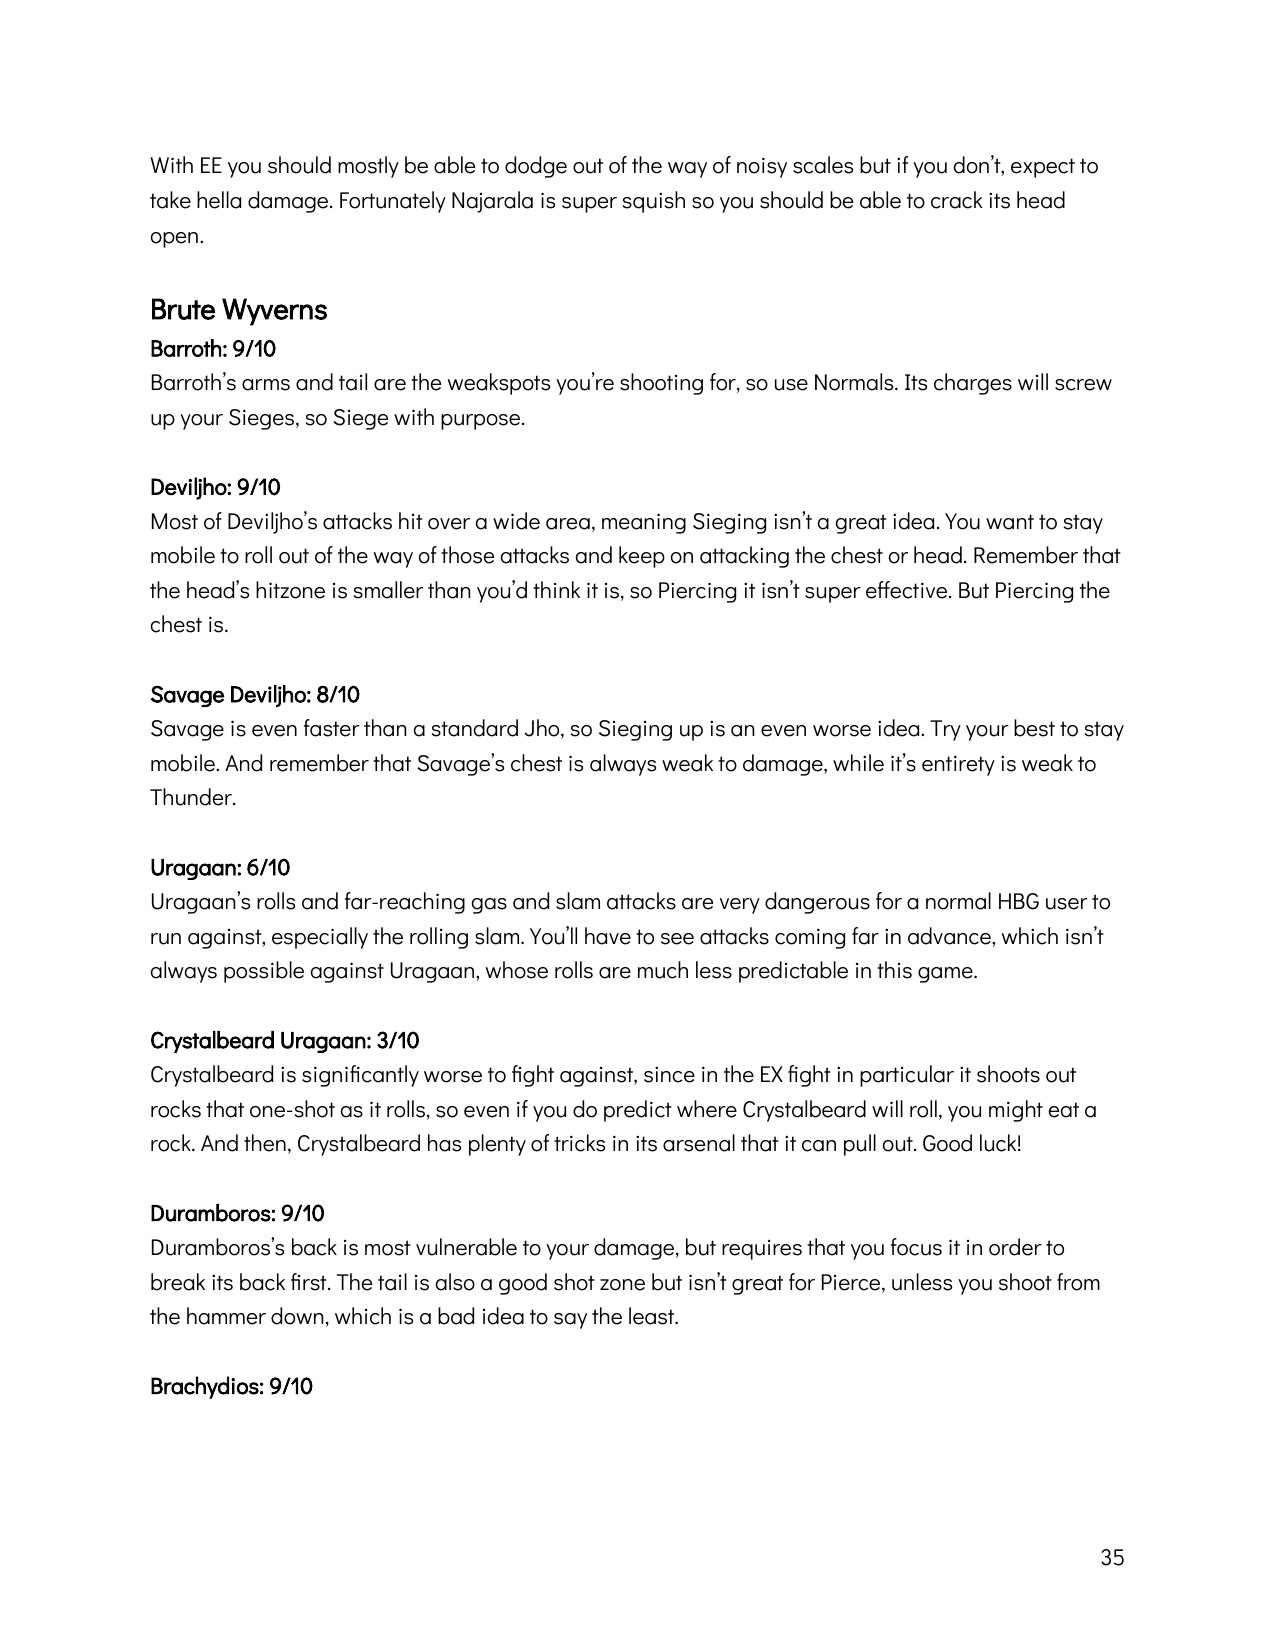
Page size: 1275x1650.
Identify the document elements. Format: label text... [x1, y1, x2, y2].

text Uragaan: 6/10 [150, 851, 1125, 881]
text Barroth: 9/10 [150, 332, 1125, 362]
text Deviljho: 9/10 [150, 471, 1125, 501]
text Barroth’s arms and tail are the weakspots you’re shooting for, so use Normals. Its charges will screw up your Sieges, so Siege with purpose. [150, 367, 1125, 432]
text Most of Deviljho’s attacks hit over a wide area, meaning Sieging isn’t a great idea. You want to stay mobile to roll out of the way of those attacks and keep on attacking the chest or head. Remember that the head’s hitzone is smaller than you’d think it is, so Piercing it isn’t super effective. But Piercing the chest is. [150, 505, 1125, 639]
text Duramboros: 9/10 [150, 1197, 1125, 1227]
text Savage is even faster than a standard Jho, so Sieging up is an even worse idea. Try your best to stay mobile. And remember that Savage’s chest is always weak to damage, while it’s entirety is weak to Thunder. [150, 713, 1125, 812]
text Crystalbeard is significantly worse to fight against, since in the EX fight in particular it shoots out rocks that one-shot as it rolls, so even if you do predict where Crystalbeard will roll, you might eat a rock. And then, Crystalbeard has plenty of tricks in its arsenal that it can pull out. Good luck! [150, 1058, 1125, 1158]
text Brachydios: 9/10 [150, 1370, 1125, 1400]
subtitle Brute Wyverns [150, 288, 1125, 327]
text Uragaan’s rolls and far-reaching gas and slam attacks are very dangerous for a normal HBG user to run against, especially the rolling slam. You’ll have to see attacks coming far in advance, which isn’t always possible against Uragaan, whose rolls are much less predictable in this game. [150, 886, 1125, 985]
text With EE you should mostly be able to dodge out of the way of noisy scales but if you don’t, expect to take hella damage. Fortunately Najarala is super squish so you should be able to crack its head open. [150, 150, 1125, 249]
text Duramboros’s back is most vulnerable to your damage, but requires that you focus it in order to break its back first. The tail is also a good shot zone but isn’t great for Pierce, unless you shoot from the hammer down, which is a bad idea to say the least. [150, 1231, 1125, 1331]
text Savage Deviljho: 8/10 [150, 678, 1125, 708]
text Crystalbeard Uragaan: 3/10 [150, 1024, 1125, 1054]
